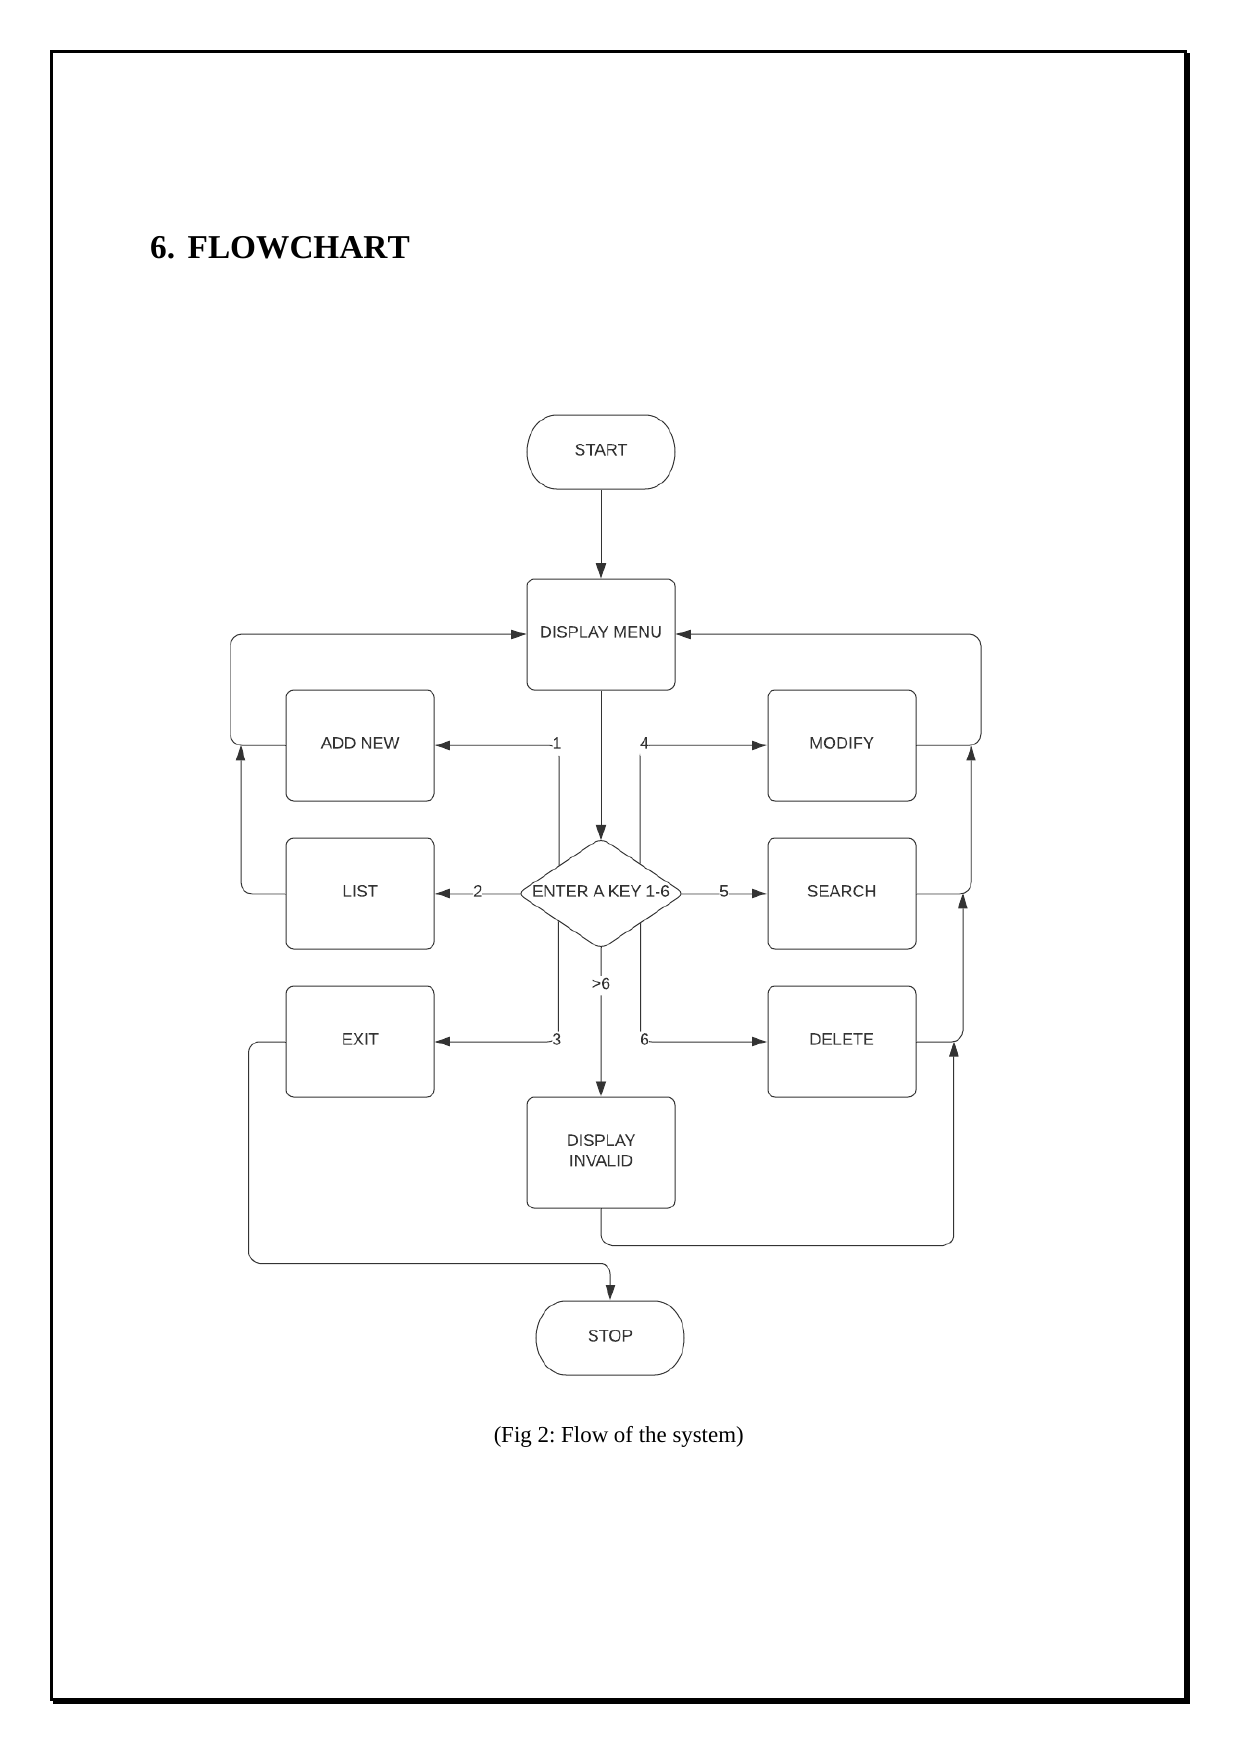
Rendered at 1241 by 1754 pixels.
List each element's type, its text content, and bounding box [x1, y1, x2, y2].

list FLOWCHART [150, 227, 1087, 265]
picture [165, 378, 1055, 1393]
